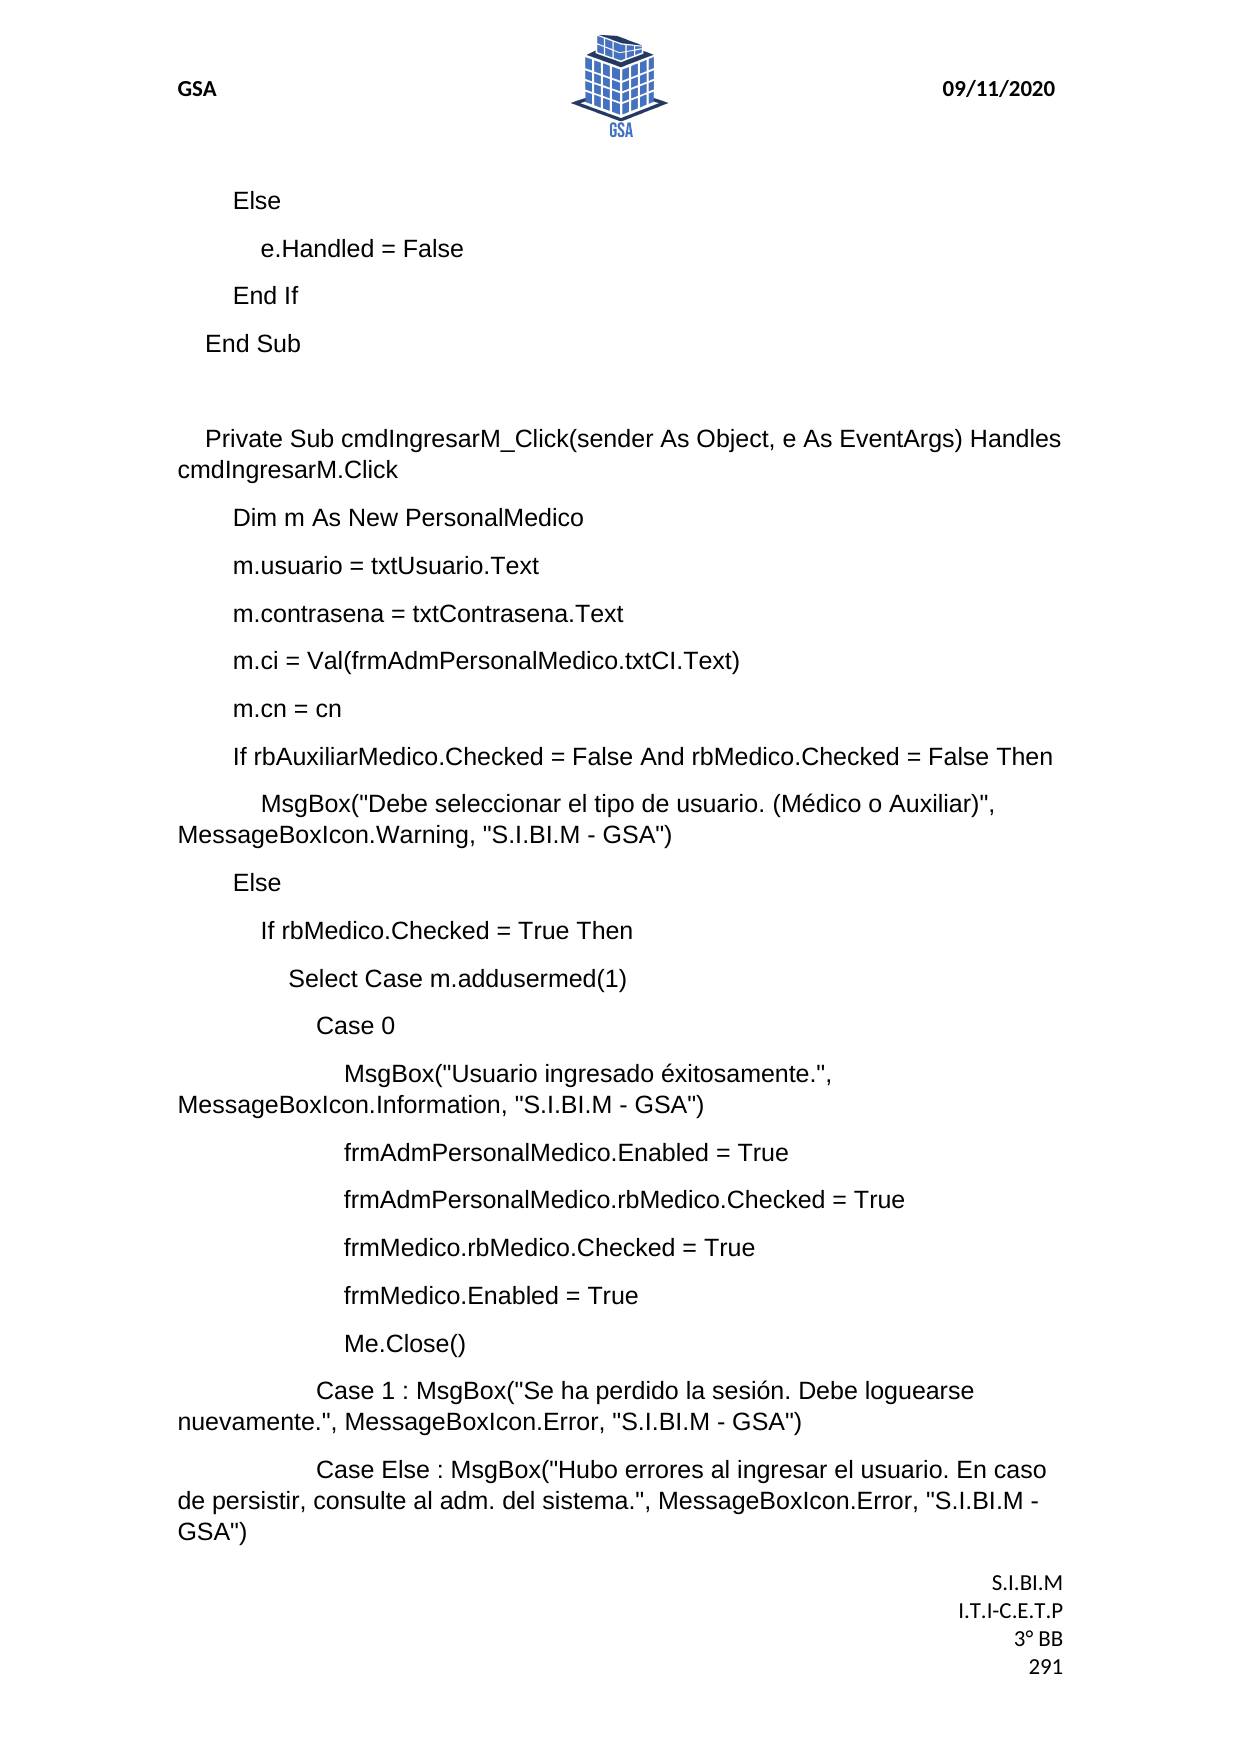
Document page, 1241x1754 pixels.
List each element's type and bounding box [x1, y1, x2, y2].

picture [568, 34, 672, 138]
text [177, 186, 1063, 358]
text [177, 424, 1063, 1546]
